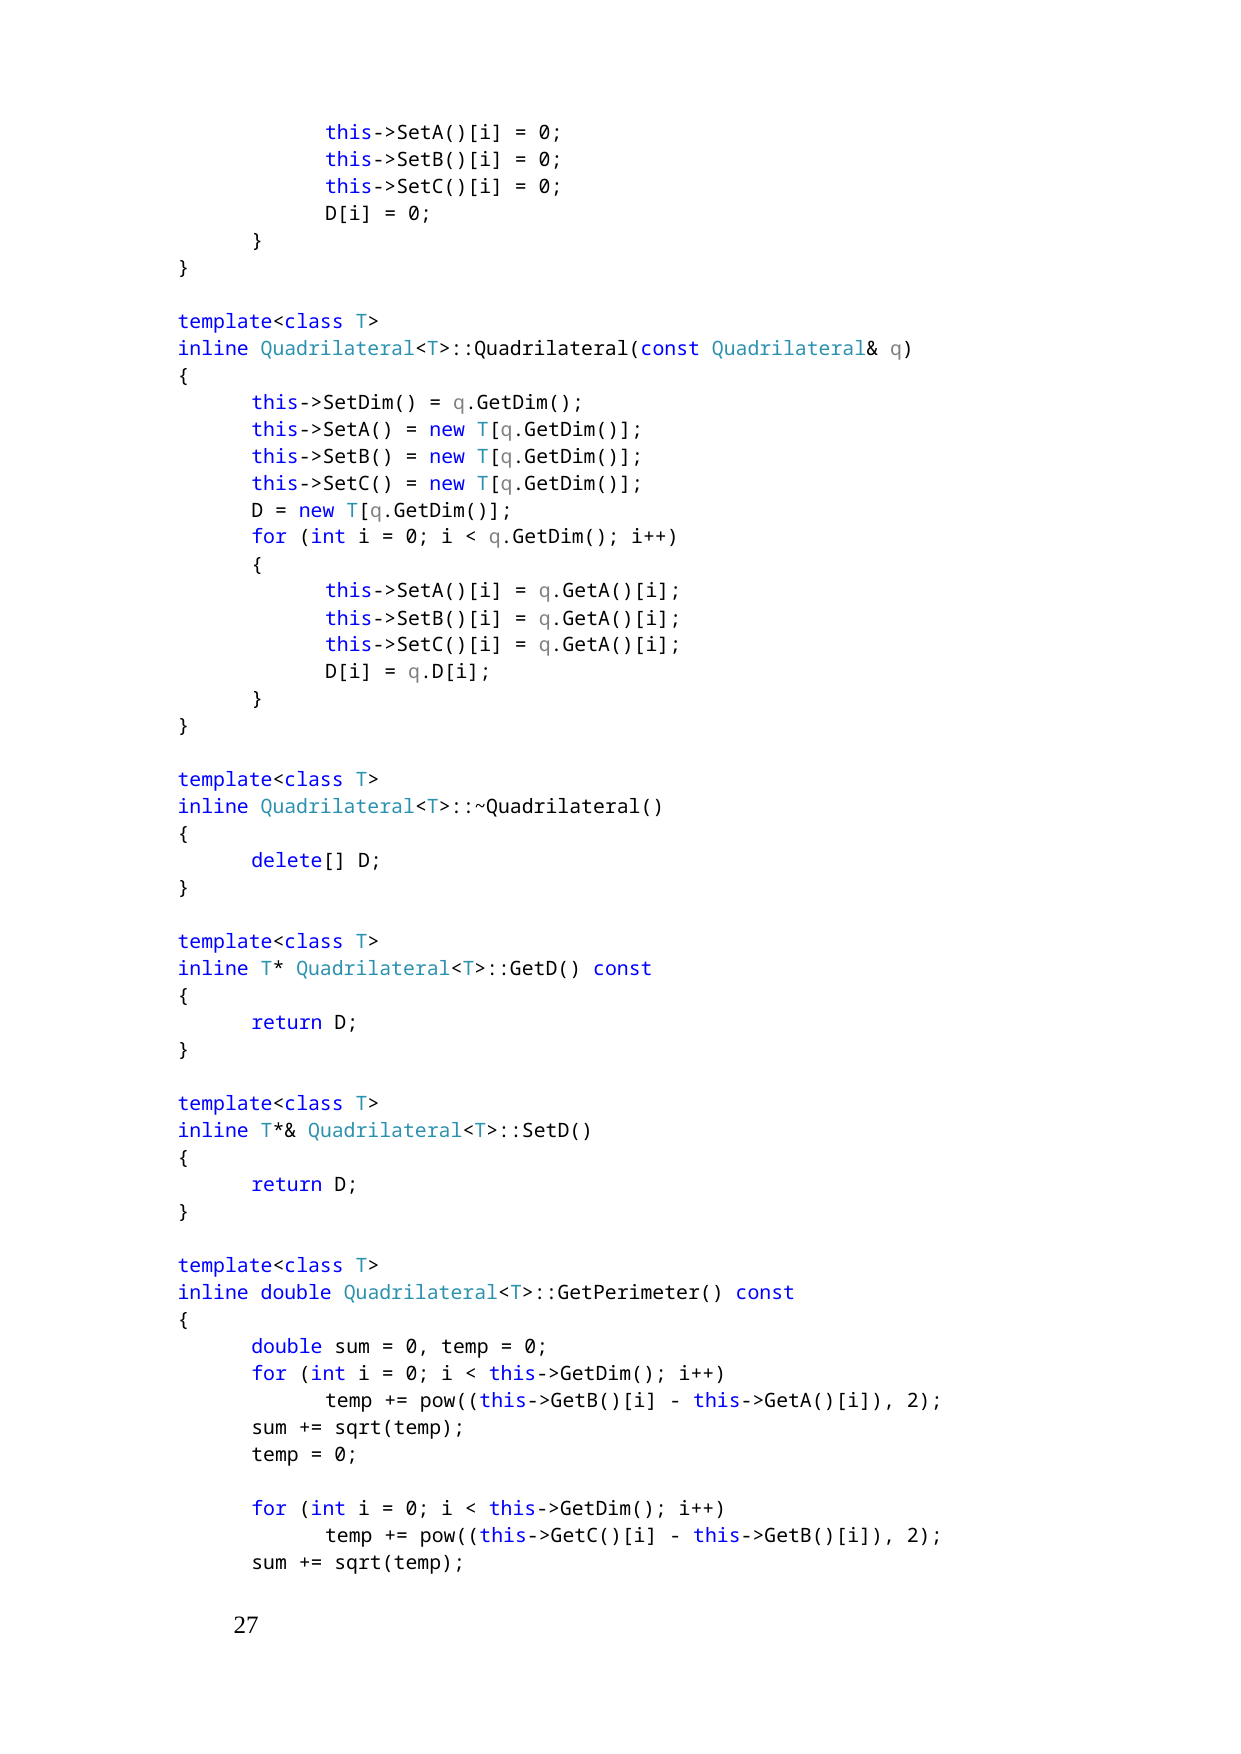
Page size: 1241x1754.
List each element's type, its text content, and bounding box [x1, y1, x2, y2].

text { [177, 1143, 1152, 1170]
text this->SetA() = new T[q.GetDim()]; [177, 415, 1152, 442]
text inline Quadrilateral<T>::~Quadrilateral() [177, 793, 1152, 819]
text template<class T> [177, 1251, 1152, 1278]
text { [177, 981, 1152, 1008]
text this->SetB() = new T[q.GetDim()]; [177, 442, 1152, 469]
text temp = 0; [177, 1440, 1152, 1467]
text } [177, 873, 1152, 901]
text D[i] = 0; [177, 199, 1152, 226]
text { [177, 550, 1152, 577]
text for (int i = 0; i < this->GetDim(); i++) [177, 1359, 1152, 1386]
text } [177, 712, 1152, 739]
text sum += sqrt(temp); [177, 1548, 1152, 1575]
text } [177, 685, 1152, 712]
text template<class T> [177, 927, 1152, 954]
text } [177, 226, 1152, 253]
text sum += sqrt(temp); [177, 1413, 1152, 1440]
text template<class T> [177, 766, 1152, 793]
text this->SetB()[i] = 0; [177, 145, 1152, 172]
text } [177, 253, 1152, 280]
text temp += pow((this->GetB()[i] - this->GetA()[i]), 2); [177, 1386, 1152, 1413]
text this->SetA()[i] = q.GetA()[i]; [177, 577, 1152, 604]
text this->SetC()[i] = 0; [177, 172, 1152, 199]
text this->SetDim() = q.GetDim(); [177, 388, 1152, 415]
text } [177, 1197, 1152, 1224]
text { [177, 819, 1152, 847]
text D[i] = q.D[i]; [177, 658, 1152, 685]
text inline Quadrilateral<T>::Quadrilateral(const Quadrilateral& q) [177, 334, 1152, 361]
text inline T* Quadrilateral<T>::GetD() const [177, 954, 1152, 981]
text { [177, 361, 1152, 388]
text inline double Quadrilateral<T>::GetPerimeter() const [177, 1278, 1152, 1305]
text inline T*& Quadrilateral<T>::SetD() [177, 1116, 1152, 1143]
text return D; [177, 1008, 1152, 1035]
text double sum = 0, temp = 0; [177, 1332, 1152, 1359]
text D = new T[q.GetDim()]; [177, 496, 1152, 523]
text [177, 1494, 1152, 1521]
text this->SetA()[i] = 0; [177, 118, 1152, 145]
text return D; [177, 1170, 1152, 1197]
text { [177, 1305, 1152, 1332]
text template<class T> [177, 307, 1152, 334]
text this->SetC()[i] = q.GetA()[i]; [177, 631, 1152, 658]
text temp += pow((this->GetC()[i] - this->GetB()[i]), 2); [177, 1521, 1152, 1548]
text } [177, 1035, 1152, 1062]
text template<class T> [177, 1089, 1152, 1116]
text delete[] D; [177, 847, 1152, 873]
text this->SetC() = new T[q.GetDim()]; [177, 469, 1152, 496]
text for (int i = 0; i < q.GetDim(); i++) [177, 523, 1152, 550]
text this->SetB()[i] = q.GetA()[i]; [177, 604, 1152, 631]
